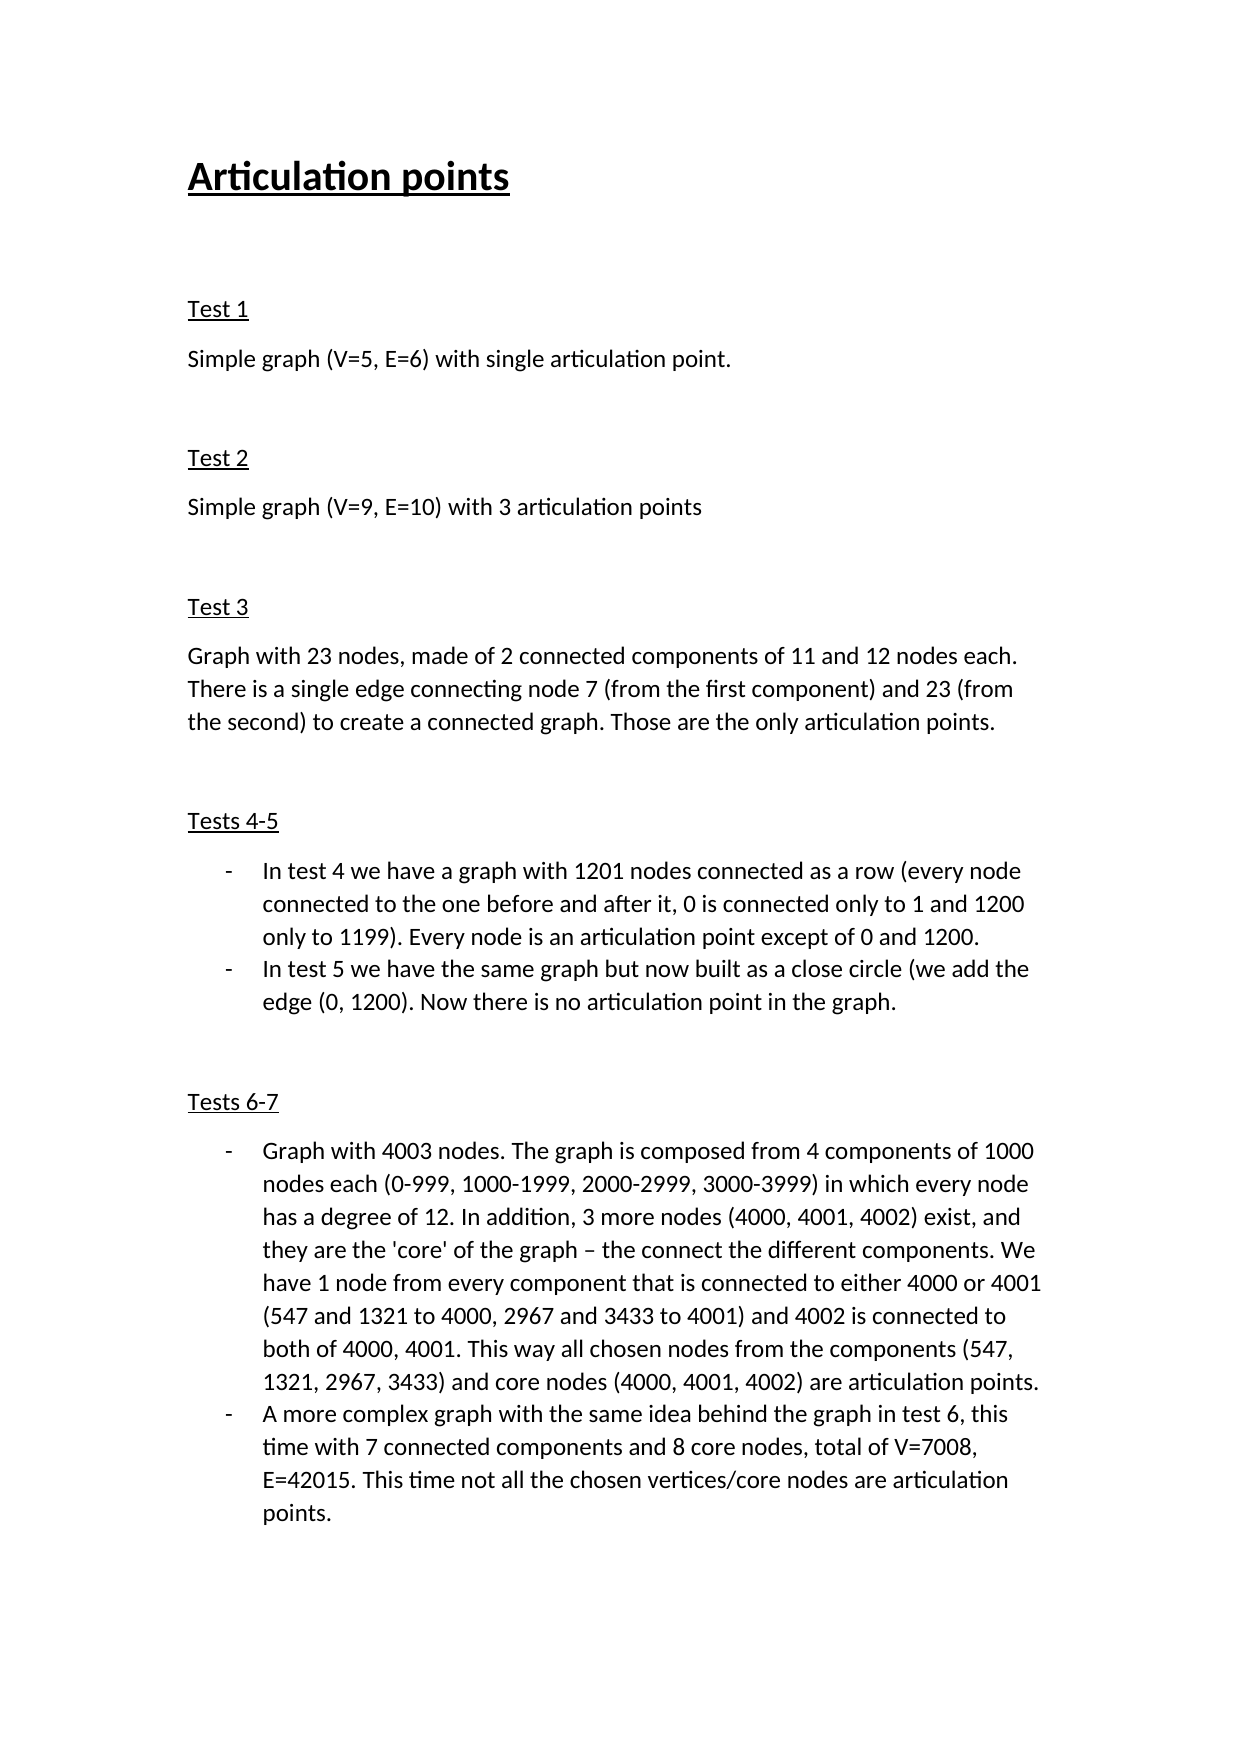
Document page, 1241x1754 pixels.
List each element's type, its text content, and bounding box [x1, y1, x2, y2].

text Articulation points [187, 150, 1053, 201]
text Simple graph (V=9, E=10) with 3 articulation points [187, 491, 1053, 522]
list A more complex graph with the same idea behind the graph in test 6, this time with 7 connected components and 8 core nodes, total of V=7008, E=42015. This time not all the chosen vertices/core nodes are articulation points. [225, 1398, 1053, 1528]
list Graph with 4003 nodes. The graph is composed from 4 components of 1000 nodes each (0-999, 1000-1999, 2000-2999, 3000-3999) in which every node has a degree of 12. In addition, 3 more nodes (4000, 4001, 4002) exist, and they are the 'core' of the graph – the connect the different components. We have 1 node from every component that is connected to either 4000 or 4001 (547 and 1321 to 4000, 2967 and 3433 to 4001) and 4002 is connected to both of 4000, 4001. This way all chosen nodes from the components (547, 1321, 2967, 3433) and core nodes (4000, 4001, 4002) are articulation points. [225, 1135, 1053, 1396]
text Test 2 [187, 442, 1053, 472]
text Tests 6-7 [187, 1086, 1053, 1116]
text Simple graph (V=5, E=6) with single articulation point. [187, 343, 1053, 373]
text Graph with 23 nodes, made of 2 connected components of 11 and 12 nodes each. There is a single edge connecting node 7 (from the first component) and 23 (from the second) to create a connected graph. Those are the only articulation points. [187, 640, 1053, 737]
text Tests 4-5 [187, 805, 1053, 836]
text Test 1 [187, 293, 1053, 324]
text Test 3 [187, 591, 1053, 621]
list In test 5 we have the same graph but now built as a close circle (we add the edge (0, 1200). Now there is no articulation point in the graph. [225, 953, 1053, 1017]
list In test 4 we have a graph with 1201 nodes connected as a row (every node connected to the one before and after it, 0 is connected only to 1 and 1200 only to 1199). Every node is an articulation point except of 0 and 1200. [225, 855, 1053, 951]
